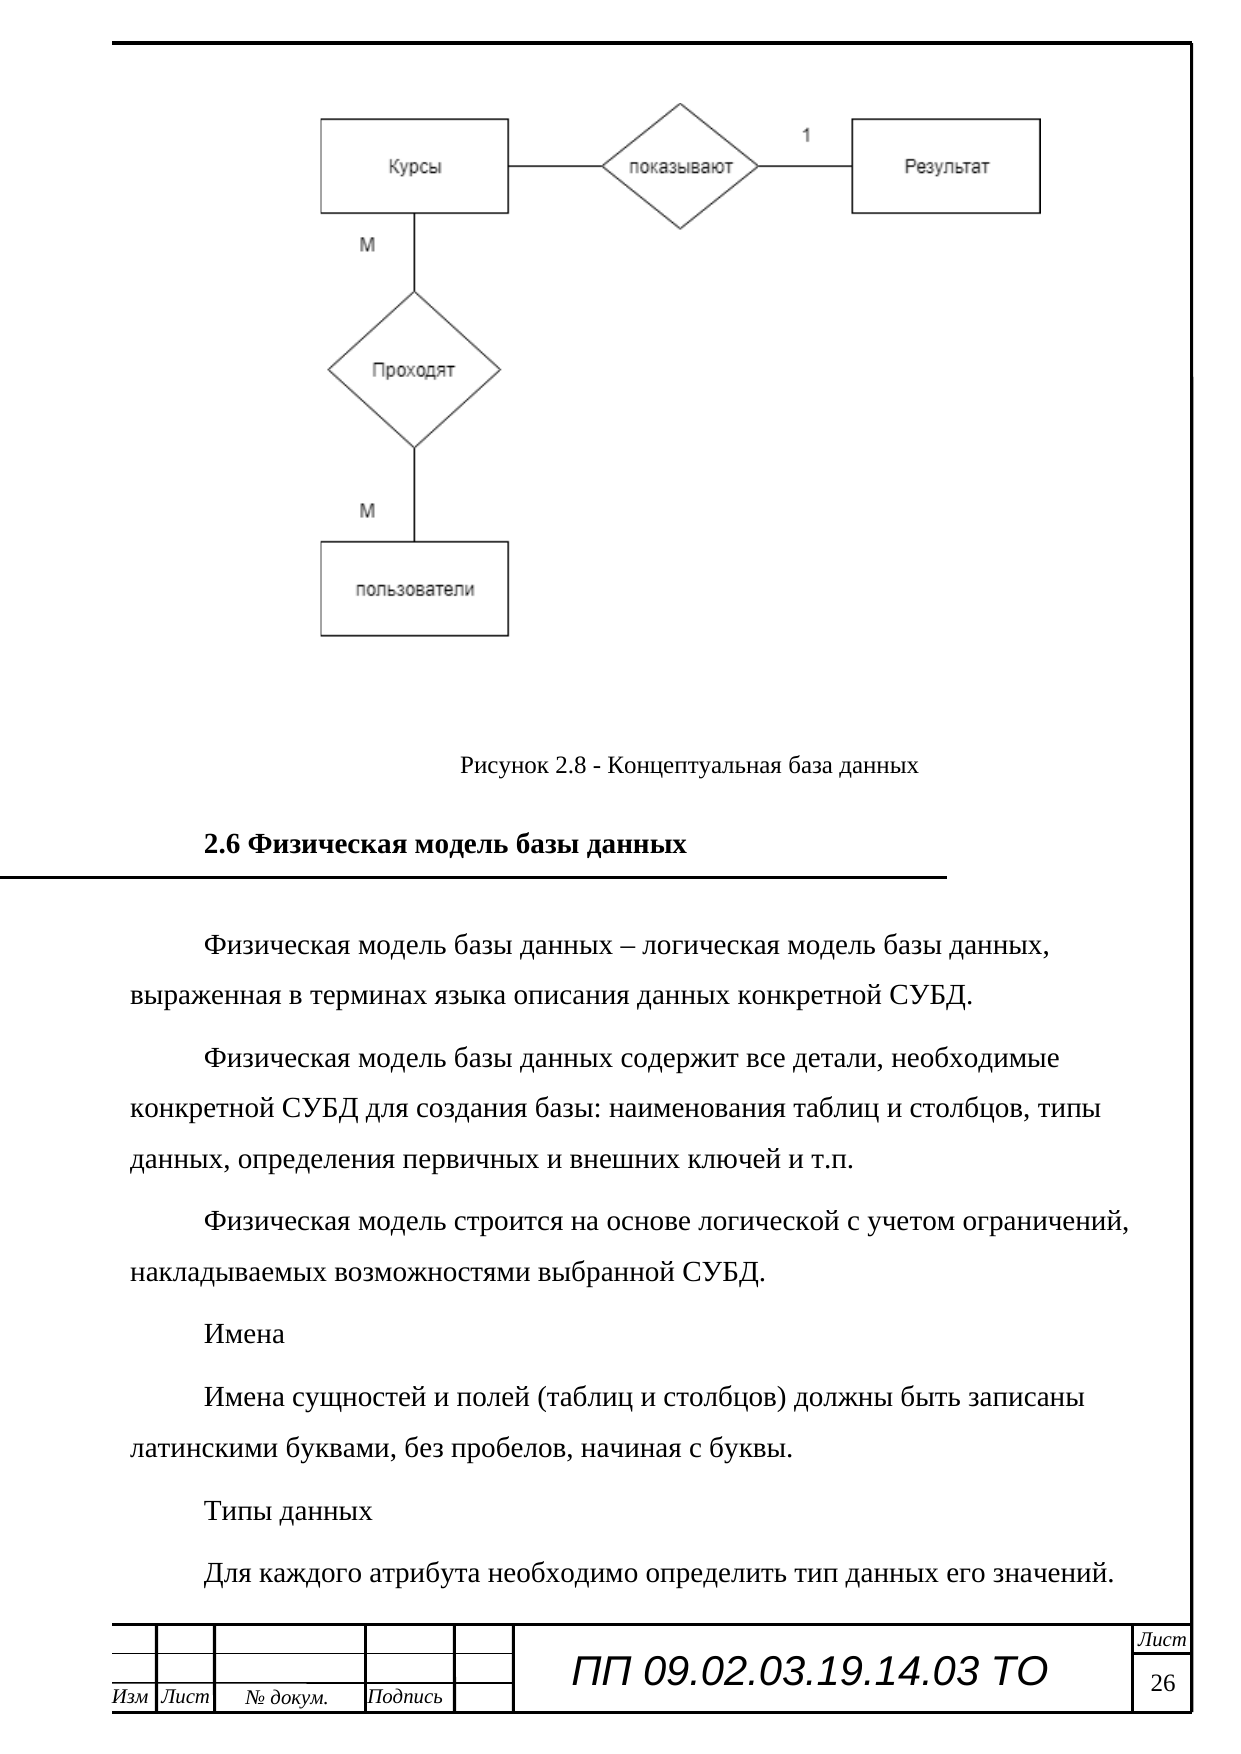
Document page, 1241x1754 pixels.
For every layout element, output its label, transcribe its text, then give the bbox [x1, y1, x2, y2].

text Физическая модель строится на основе логической с учетом ограничений, накладываемых возможностями выбранной СУБД. [130, 1203, 1157, 1287]
text Имена [130, 1317, 1157, 1350]
text 2.6 Физическая модель базы данных [130, 826, 1175, 860]
text Типы данных [130, 1493, 1157, 1526]
text Для каждого атрибута необходимо определить тип данных его значений. [130, 1555, 1157, 1589]
text Физическая модель базы данных – логическая модель базы данных, выраженная в терминах языка описания данных конкретной СУБД. [130, 927, 1157, 1011]
text Рисунок 2.8 - Концептуальная база данных [130, 750, 1175, 778]
text Имена сущностей и полей (таблиц и столбцов) должны быть записаны латинскими буквами, без пробелов, начиная с буквы. [130, 1379, 1157, 1463]
text Физическая модель базы данных содержит все детали, необходимые конкретной СУБД для создания базы: наименования таблиц и столбцов, типы данных, определения первичных и внешних ключей и т.п. [130, 1040, 1157, 1174]
